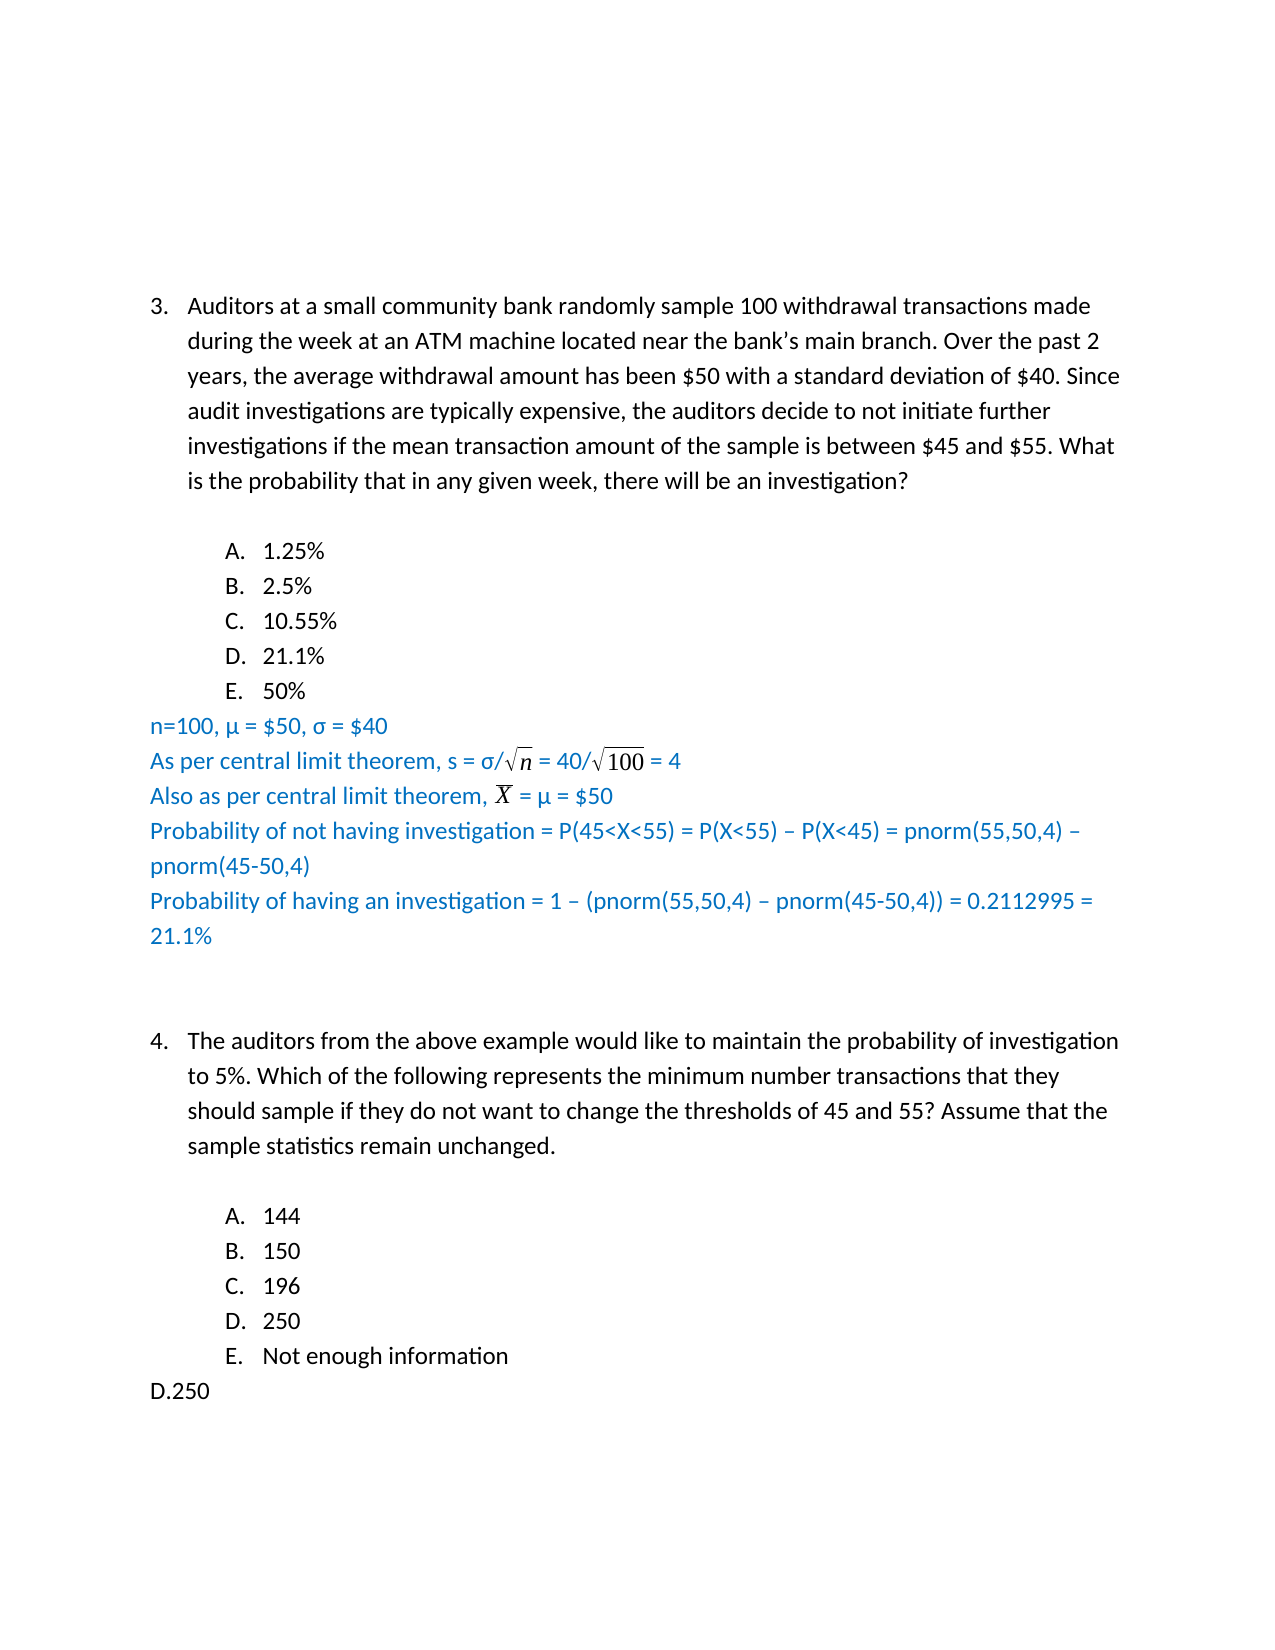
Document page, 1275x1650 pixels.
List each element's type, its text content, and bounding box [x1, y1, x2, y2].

text n=100, µ = $50, σ = $40 [150, 710, 1125, 741]
list 21.1% [225, 640, 1125, 671]
list 150 [225, 1235, 1125, 1266]
list The auditors from the above example would like to maintain the probability of investigation to 5%. Which of the following represents the minimum number transactions that they should sample if they do not want to change the thresholds of 45 and 55? Assume that the sample statistics remain unchanged. [150, 1025, 1125, 1161]
list 250 [225, 1305, 1125, 1336]
text Also as per central limit theorem, = µ = $50 [150, 780, 1125, 811]
text Probability of not having investigation = P(45<X<55) = P(X<55) – P(X<45) = pnorm(55,50,4) – pnorm(45-50,4) [150, 815, 1125, 881]
list Not enough information [225, 1340, 1125, 1371]
list 50% [225, 675, 1125, 706]
text As per central limit theorem, s = σ/ = 40/ = 4 [150, 745, 1125, 776]
list Auditors at a small community bank randomly sample 100 withdrawal transactions made during the week at an ATM machine located near the bank’s main branch. Over the past 2 years, the average withdrawal amount has been $50 with a standard deviation of $40. Since audit investigations are typically expensive, the auditors decide to not initiate further investigations if the mean transaction amount of the sample is between $45 and $55. What is the probability that in any given week, there will be an investigation? [150, 290, 1125, 496]
list 2.5% [225, 570, 1125, 601]
text Probability of having an investigation = 1 – (pnorm(55,50,4) – pnorm(45-50,4)) = 0.2112995 = 21.1% [150, 885, 1125, 951]
list 196 [225, 1270, 1125, 1301]
list 10.55% [225, 605, 1125, 636]
list 1.25% [225, 535, 1125, 566]
text D.250 [150, 1375, 1125, 1406]
list 144 [225, 1200, 1125, 1231]
